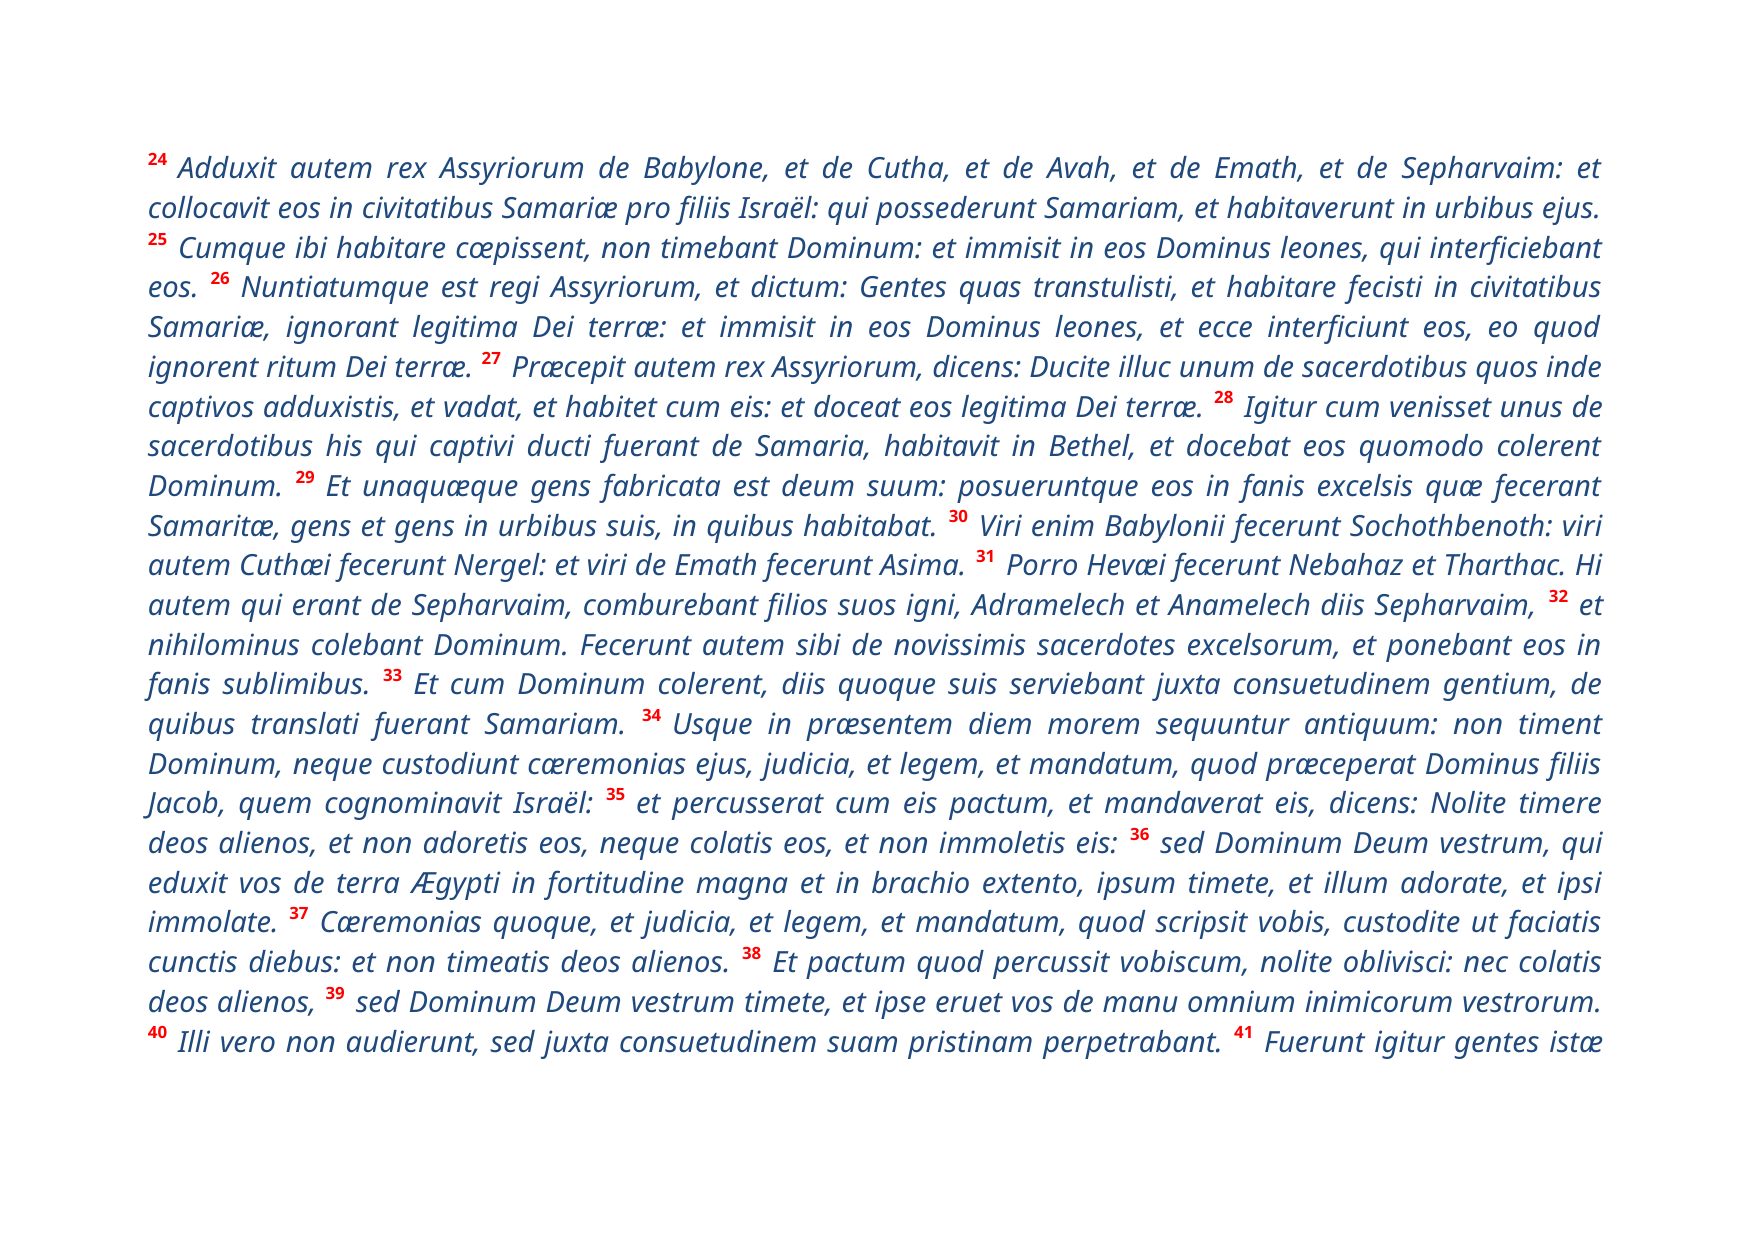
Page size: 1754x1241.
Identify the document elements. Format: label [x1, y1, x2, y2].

text [148, 148, 1606, 1061]
